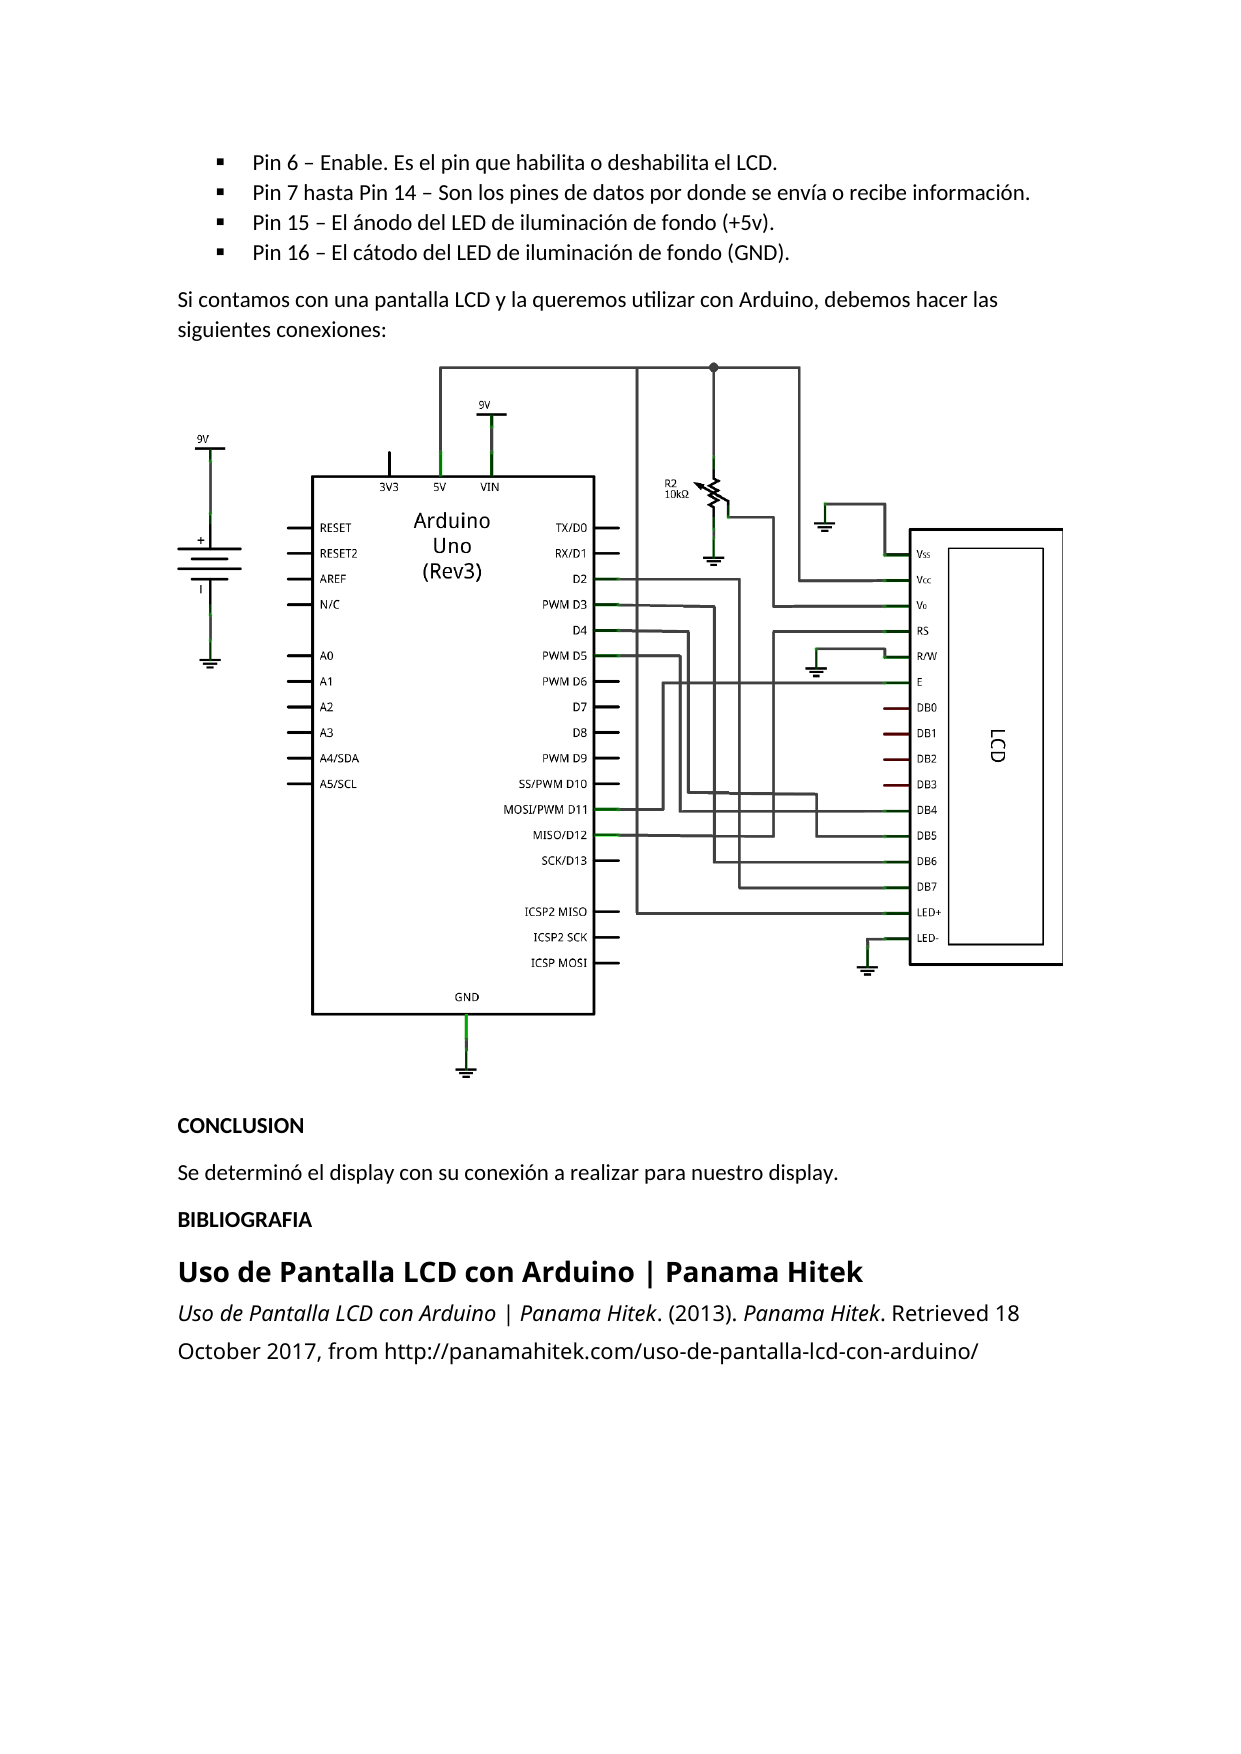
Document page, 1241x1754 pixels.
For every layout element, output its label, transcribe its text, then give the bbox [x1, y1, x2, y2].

picture [177, 362, 1063, 1093]
text Si contamos con una pantalla LCD y la queremos utilizar con Arduino, debemos hacer las siguientes conexiones: [177, 285, 1063, 343]
text CONCLUSION [177, 1112, 1063, 1139]
text Uso de Pantalla LCD con Arduino | Panama Hitek. (2013). Panama Hitek. Retrieved 18 October 2017, from http://panamahitek.com/uso-de-pantalla-lcd-con-arduino/ [177, 1291, 1063, 1366]
list Pin 6 – Enable. Es el pin que habilita o deshabilita el LCD. [215, 148, 1063, 176]
text Se determinó el display con su conexión a realizar para nuestro display. [177, 1158, 1063, 1186]
list Pin 7 hasta Pin 14 – Son los pines de datos por donde se envía o recibe información. [215, 178, 1063, 206]
list Pin 15 – El ánodo del LED de iluminación de fondo (+5v). [215, 208, 1063, 236]
list Pin 16 – El cátodo del LED de iluminación de fondo (GND). [215, 238, 1063, 266]
text Uso de Pantalla LCD con Arduino | Panama Hitek [177, 1252, 1063, 1291]
text BIBLIOGRAFIA [177, 1205, 1063, 1233]
